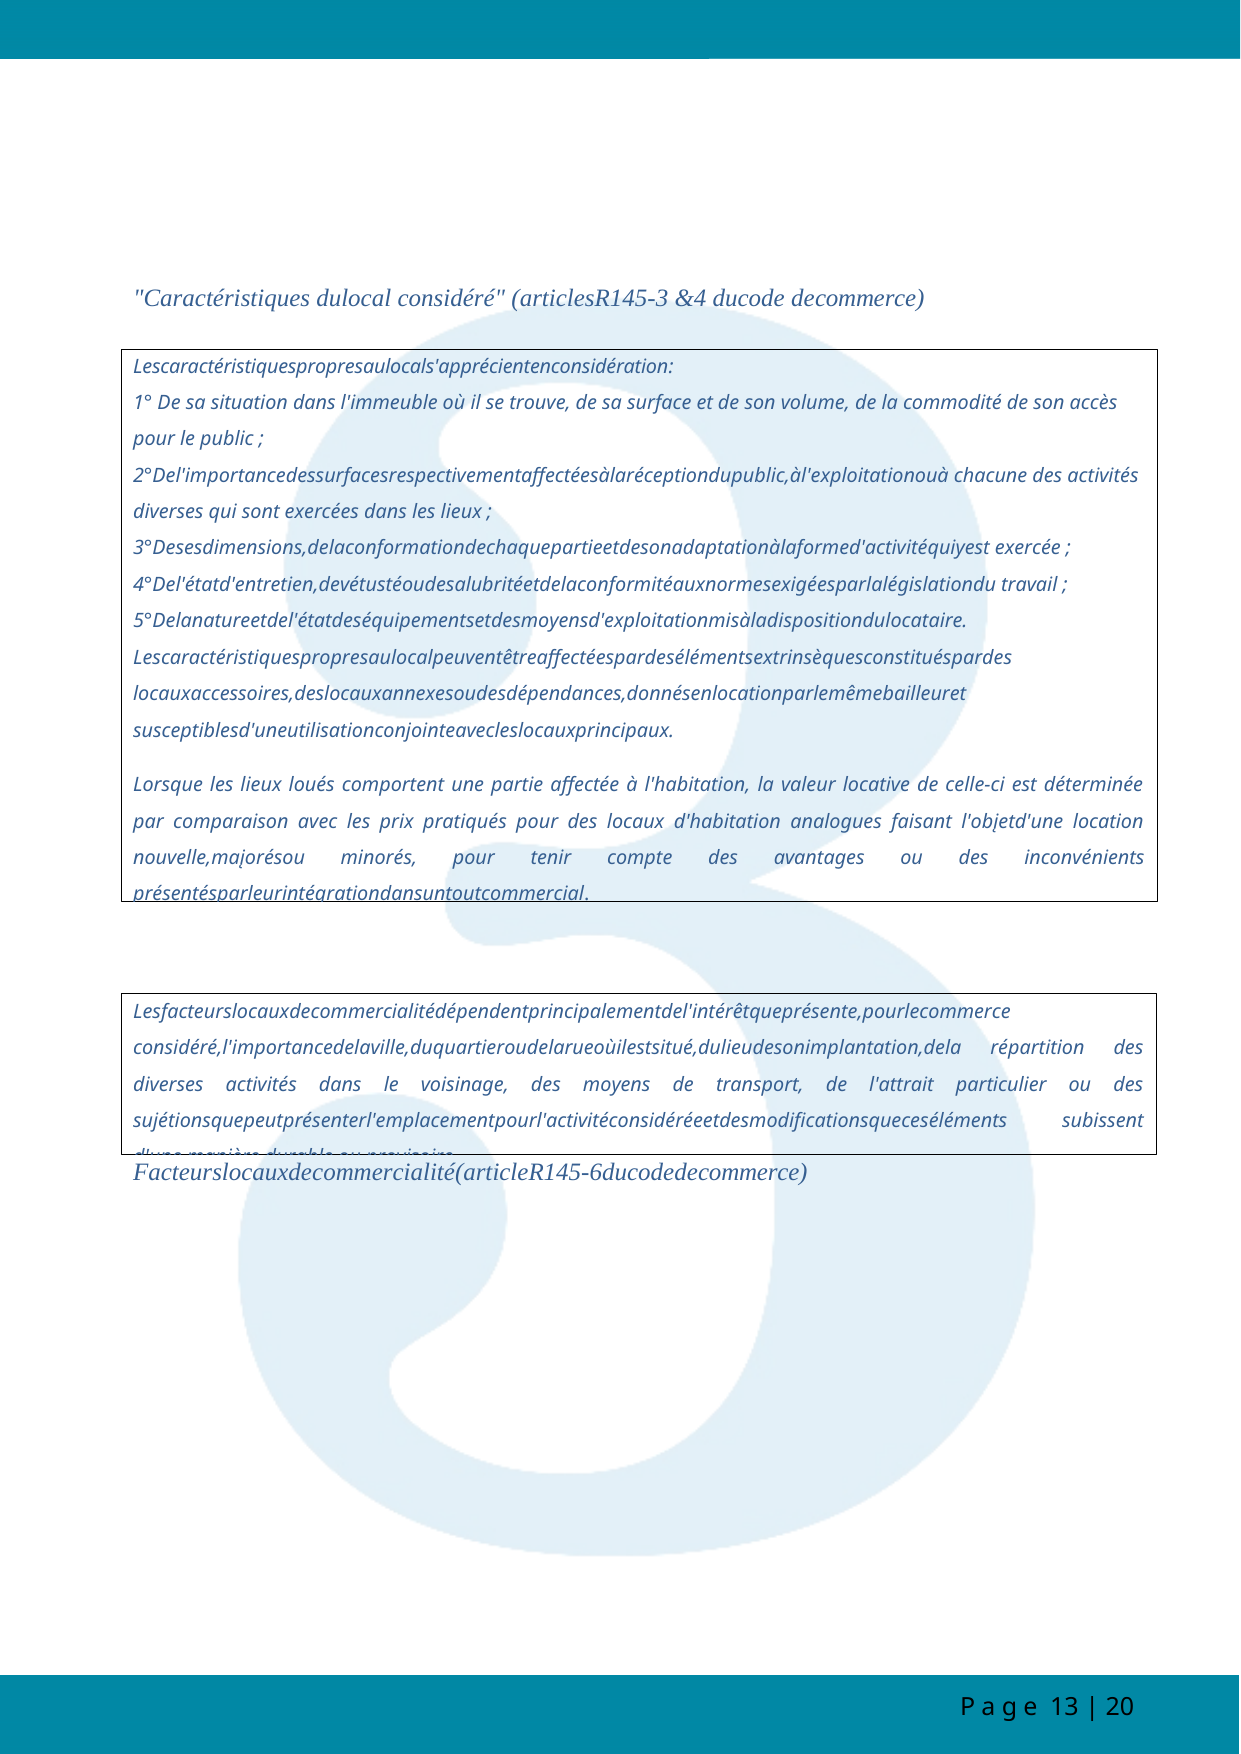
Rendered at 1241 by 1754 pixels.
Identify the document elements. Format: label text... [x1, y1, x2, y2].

text "Caractéristiques dulocal considéré" (articlesR145-3 &4 ducode decommerce) [133, 283, 1161, 312]
picture [0, 1675, 1239, 1754]
text Facteurslocauxdecommercialité(articleR145-6ducodedecommerce) [133, 967, 1161, 1185]
picture [0, 0, 1241, 59]
